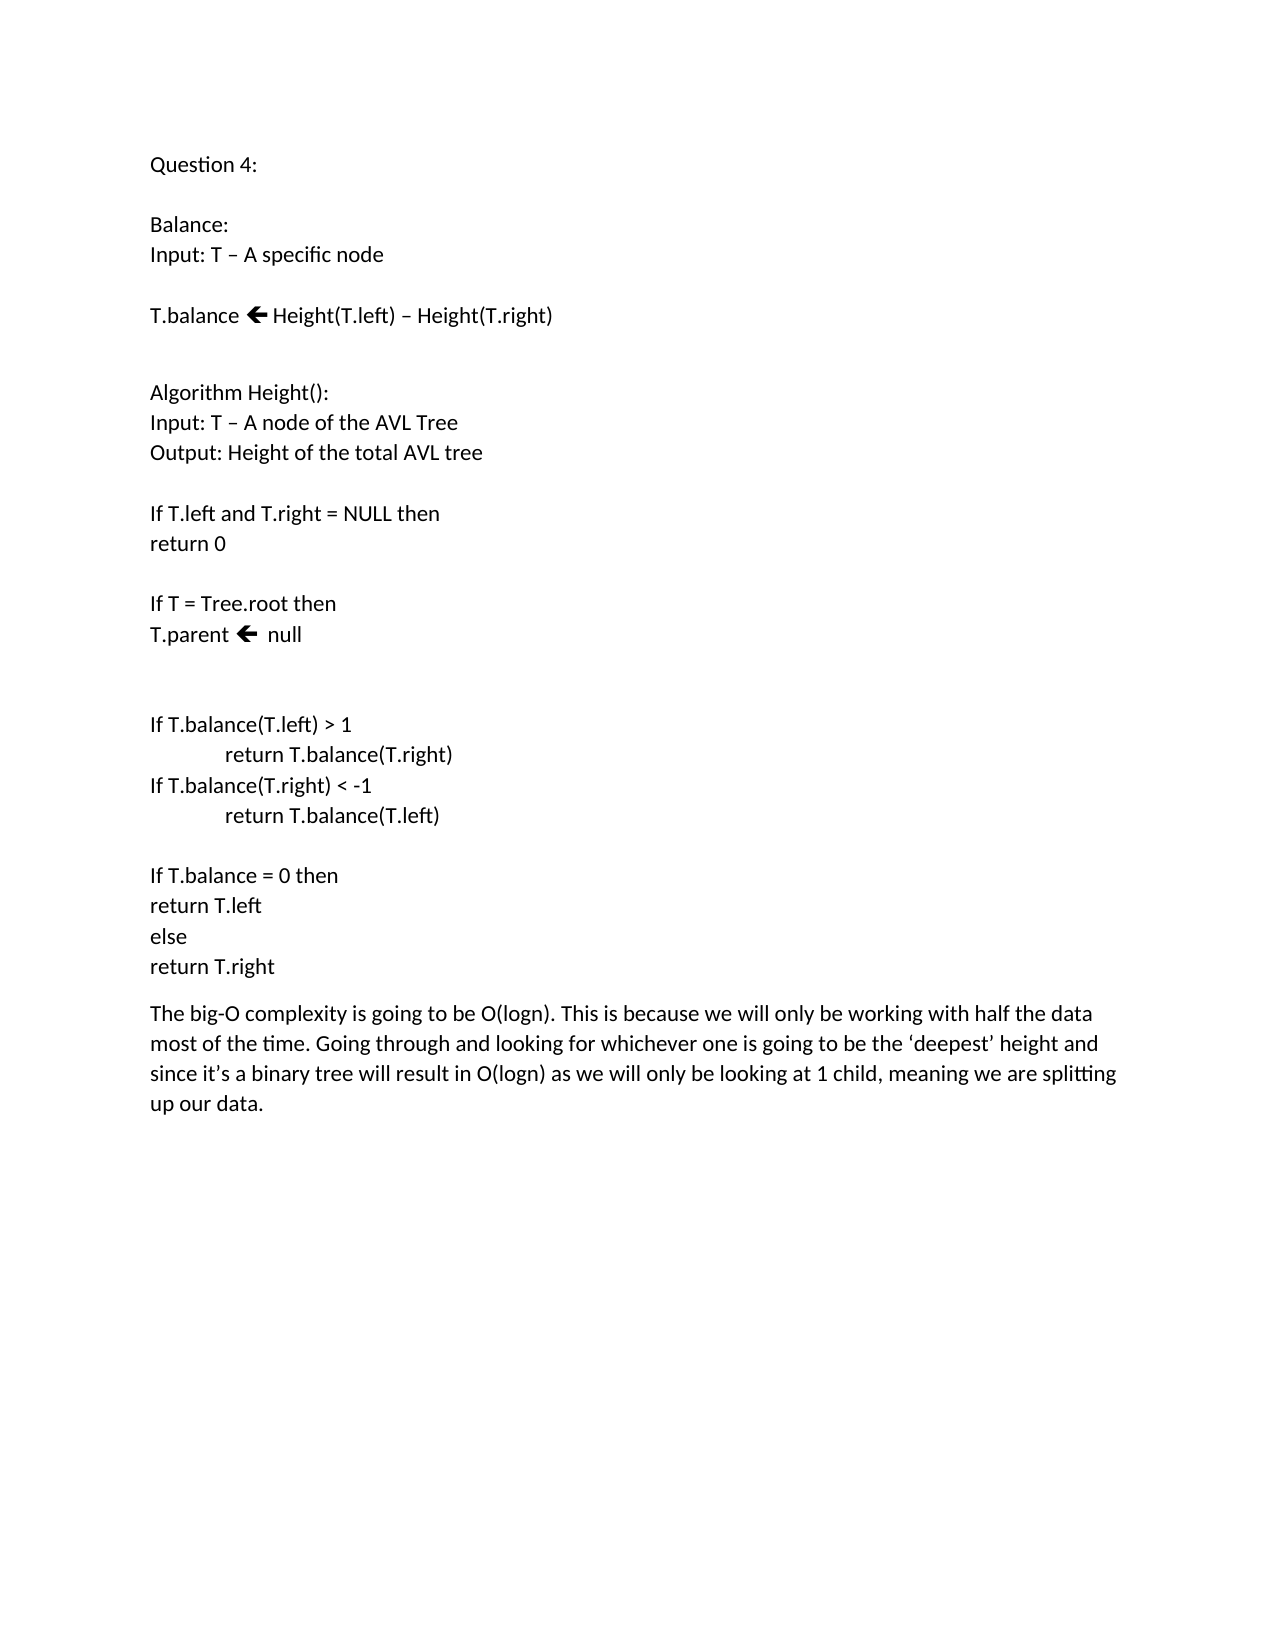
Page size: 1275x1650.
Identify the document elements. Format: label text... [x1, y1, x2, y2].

text Algorithm Height(): Input: T – A node of the AVL Tree Output: Height of the total AVL tree If T.left and T.right = NULL then return 0 If T = Tree.root then T.parent null If T.balance(T.left) > 1 return T.balance(T.right) If T.balance(T.right) < -1 return T.balance(T.left) If T.balance = 0 then return T.left else return T.right [150, 378, 1125, 980]
text The big-O complexity is going to be O(logn). This is because we will only be working with half the data most of the time. Going through and looking for whichever one is going to be the ‘deepest’ height and since it’s a binary tree will result in O(logn) as we will only be looking at 1 child, meaning we are splitting up our data. [150, 999, 1125, 1148]
text Question 4: Balance: Input: T – A specific node T.balance Height(T.left) – Height(T.right) [150, 150, 1125, 359]
